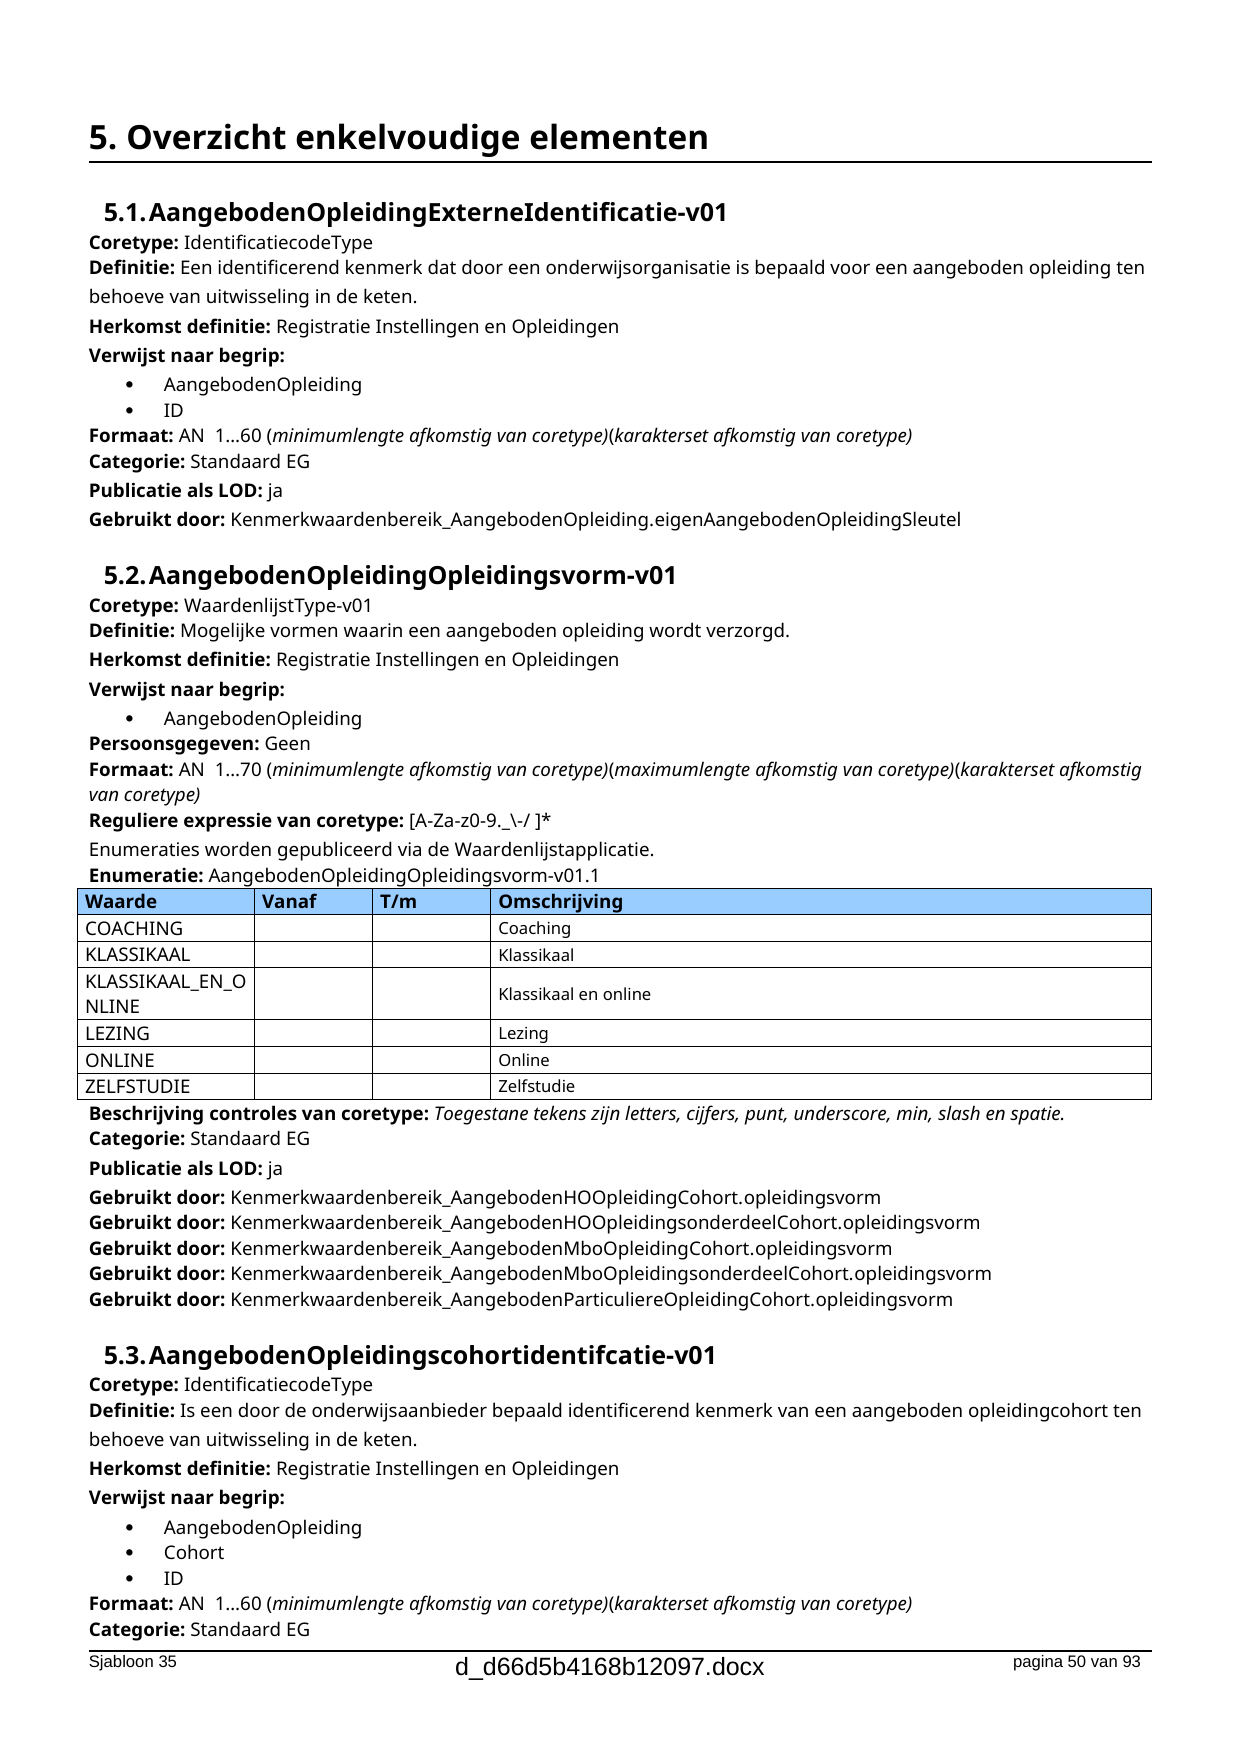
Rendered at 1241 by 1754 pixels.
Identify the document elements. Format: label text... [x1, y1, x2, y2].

text Enumeratie: AangebodenOpleidingOpleidingsvorm-v01.1 [89, 862, 1152, 888]
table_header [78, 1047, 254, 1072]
text Herkomst definitie: Registratie Instellingen en Opleidingen [89, 313, 1152, 339]
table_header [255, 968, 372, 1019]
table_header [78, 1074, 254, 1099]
subtitle AangebodenOpleidingscohortidentifcatie-v01 [103, 1337, 1152, 1371]
subtitle Overzicht enkelvoudige elementen [89, 114, 1152, 161]
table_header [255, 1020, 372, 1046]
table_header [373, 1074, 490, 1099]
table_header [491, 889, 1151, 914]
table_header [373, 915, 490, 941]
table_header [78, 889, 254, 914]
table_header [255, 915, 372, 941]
text Reguliere expressie van coretype: [A-Za-z0-9._\-/ ]* [89, 807, 1152, 833]
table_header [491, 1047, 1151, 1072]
text Gebruikt door: Kenmerkwaardenbereik_AangebodenOpleiding.eigenAangebodenOpleidingSleutel [89, 507, 1152, 532]
text Coretype: IdentificatiecodeType [89, 1371, 1152, 1397]
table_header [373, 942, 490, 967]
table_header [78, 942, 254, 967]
subtitle AangebodenOpleidingOpleidingsvorm-v01 [103, 558, 1152, 592]
text Formaat: AN 1…60 (minimumlengte afkomstig van coretype)(karakterset afkomstig van coretype) [89, 1591, 1152, 1616]
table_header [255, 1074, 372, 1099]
list AangebodenOpleiding [126, 1514, 1152, 1539]
list AangebodenOpleiding [126, 705, 1152, 731]
list Cohort [126, 1539, 1152, 1565]
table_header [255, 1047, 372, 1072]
text Formaat: AN 1…70 (minimumlengte afkomstig van coretype)(maximumlengte afkomstig van coretype)(karakterset afkomstig van coretype) [89, 756, 1152, 807]
text Definitie: Mogelijke vormen waarin een aangeboden opleiding wordt verzorgd. [89, 617, 1152, 643]
text Publicatie als LOD: ja [89, 1155, 1152, 1180]
text Enumeraties worden gepubliceerd via de Waardenlijstapplicatie. [89, 837, 1152, 862]
list AangebodenOpleiding [126, 372, 1152, 397]
list ID [126, 397, 1152, 423]
text Gebruikt door: Kenmerkwaardenbereik_AangebodenParticuliereOpleidingCohort.opleidingsvorm [89, 1286, 1152, 1312]
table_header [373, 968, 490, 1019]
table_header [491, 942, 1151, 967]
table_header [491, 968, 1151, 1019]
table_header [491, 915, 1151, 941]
text Gebruikt door: Kenmerkwaardenbereik_AangebodenHOOpleidingCohort.opleidingsvorm [89, 1184, 1152, 1210]
list ID [126, 1565, 1152, 1591]
text Gebruikt door: Kenmerkwaardenbereik_AangebodenHOOpleidingsonderdeelCohort.opleidingsvorm [89, 1210, 1152, 1235]
text Categorie: Standaard EG [89, 1616, 1152, 1642]
text Coretype: WaardenlijstType-v01 [89, 592, 1152, 617]
text Definitie: Is een door de onderwijsaanbieder bepaald identificerend kenmerk van een aangeboden opleidingcohort ten behoeve van uitwisseling in de keten. [89, 1397, 1152, 1452]
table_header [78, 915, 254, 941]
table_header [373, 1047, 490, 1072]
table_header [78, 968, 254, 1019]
text Verwijst naar begrip: [89, 342, 1152, 368]
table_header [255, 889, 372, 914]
text Coretype: IdentificatiecodeType [89, 229, 1152, 254]
text Herkomst definitie: Registratie Instellingen en Opleidingen [89, 1455, 1152, 1481]
text Gebruikt door: Kenmerkwaardenbereik_AangebodenMboOpleidingCohort.opleidingsvorm [89, 1235, 1152, 1261]
text Herkomst definitie: Registratie Instellingen en Opleidingen [89, 647, 1152, 672]
text Categorie: Standaard EG [89, 1126, 1152, 1151]
text Definitie: Een identificerend kenmerk dat door een onderwijsorganisatie is bepaald voor een aangeboden opleiding ten behoeve van uitwisseling in de keten. [89, 254, 1152, 309]
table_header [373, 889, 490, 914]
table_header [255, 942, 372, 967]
subtitle AangebodenOpleidingExterneIdentificatie-v01 [103, 195, 1152, 229]
text Formaat: AN 1…60 (minimumlengte afkomstig van coretype)(karakterset afkomstig van coretype) [89, 423, 1152, 448]
text Persoonsgegeven: Geen [89, 731, 1152, 756]
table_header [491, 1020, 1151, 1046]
text Gebruikt door: Kenmerkwaardenbereik_AangebodenMboOpleidingsonderdeelCohort.opleidingsvorm [89, 1261, 1152, 1286]
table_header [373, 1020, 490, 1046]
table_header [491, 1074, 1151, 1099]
text Verwijst naar begrip: [89, 1485, 1152, 1510]
text Publicatie als LOD: ja [89, 477, 1152, 503]
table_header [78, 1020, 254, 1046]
text Categorie: Standaard EG [89, 448, 1152, 474]
text Verwijst naar begrip: [89, 676, 1152, 701]
text Beschrijving controles van coretype: Toegestane tekens zijn letters, cijfers, punt, underscore, min, slash en spatie. [89, 1100, 1152, 1126]
